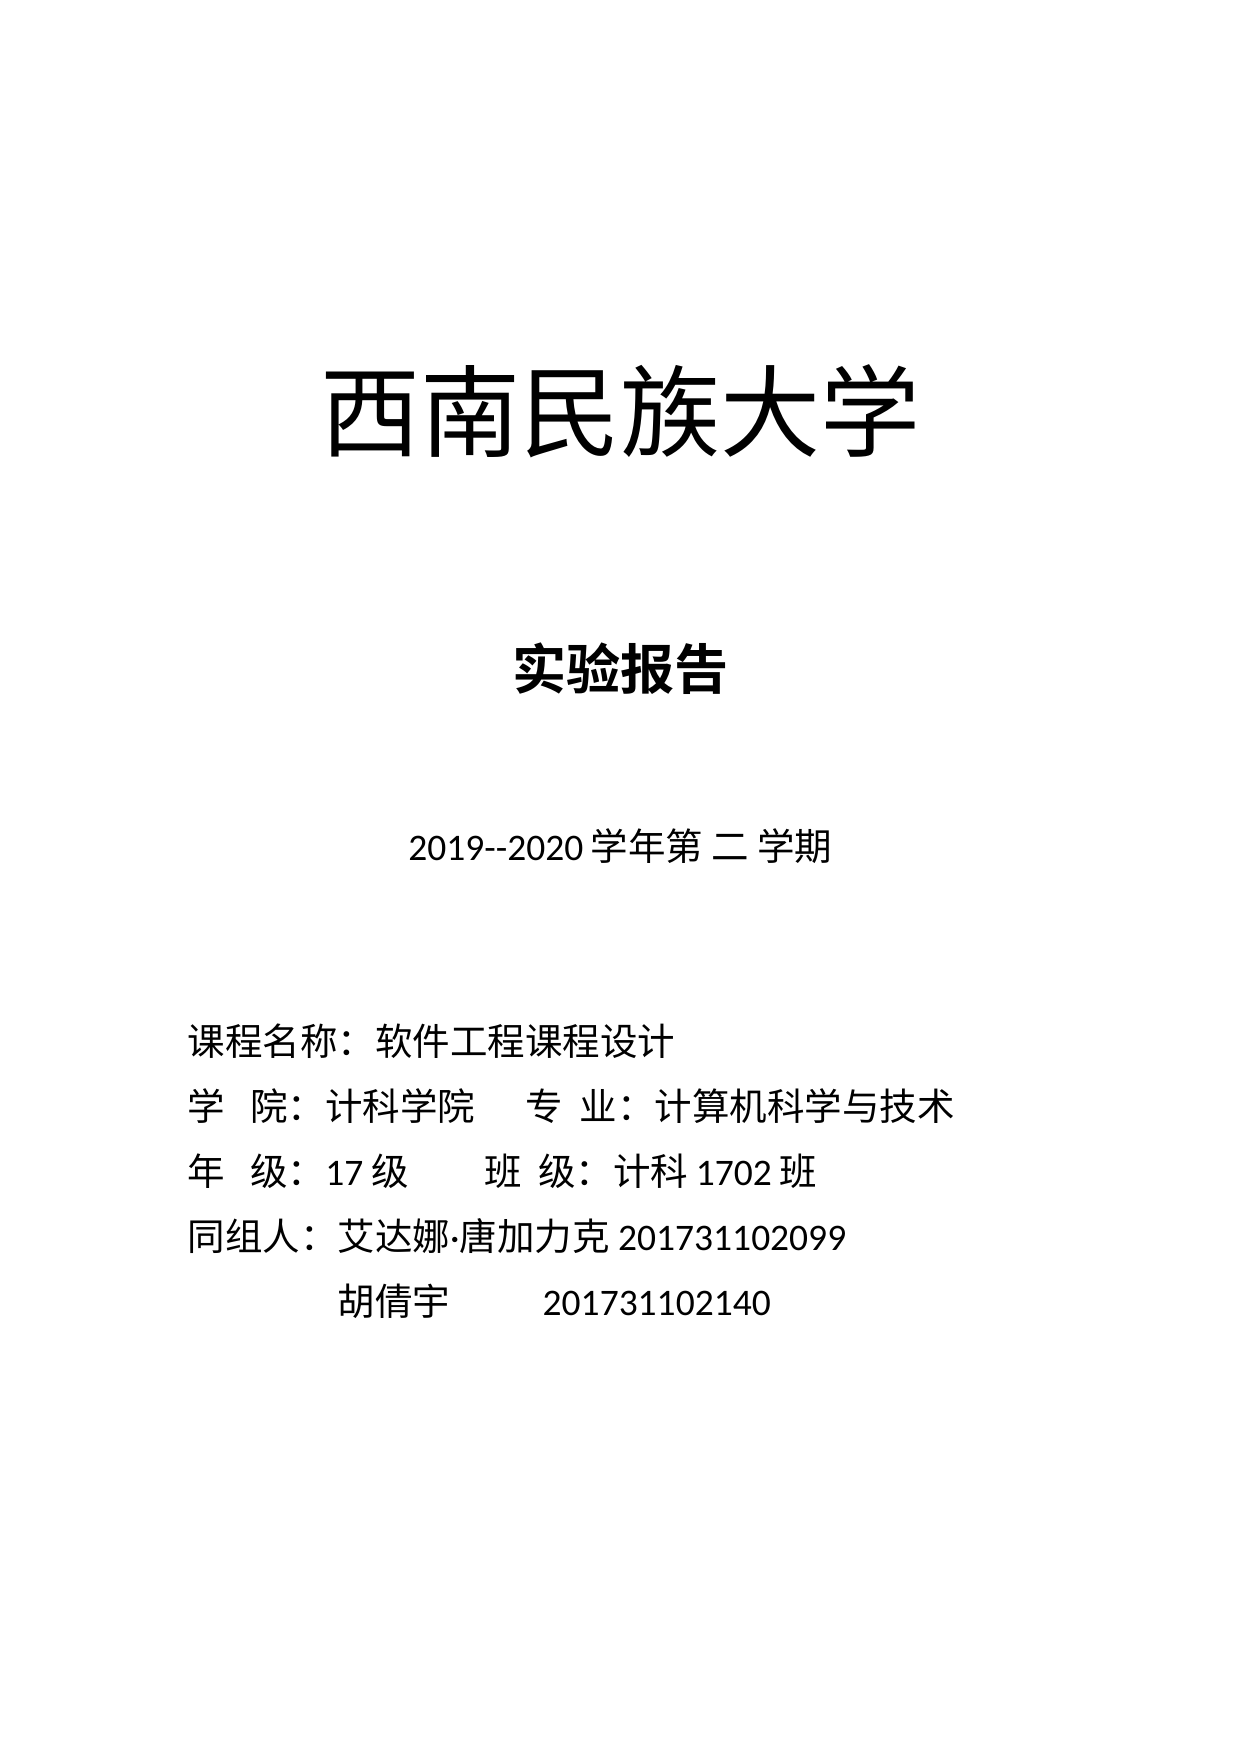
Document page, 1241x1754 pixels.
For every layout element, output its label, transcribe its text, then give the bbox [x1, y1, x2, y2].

text 课程名称：软件工程课程设计 [187, 1007, 1053, 1072]
text 学 院：计科学院 专 业：计算机科学与技术 [187, 1072, 1053, 1137]
text 年 级：17级 班 级：计科1702班 [187, 1137, 1053, 1202]
text 西南民族大学 [187, 324, 1053, 487]
text 2019--2020学年第 二 学期 [187, 812, 1053, 877]
text 实验报告 [187, 617, 1053, 714]
text 同组人：艾达娜·唐加力克 201731102099 [187, 1202, 1053, 1267]
text 胡倩宇 201731102140 [187, 1267, 1053, 1332]
